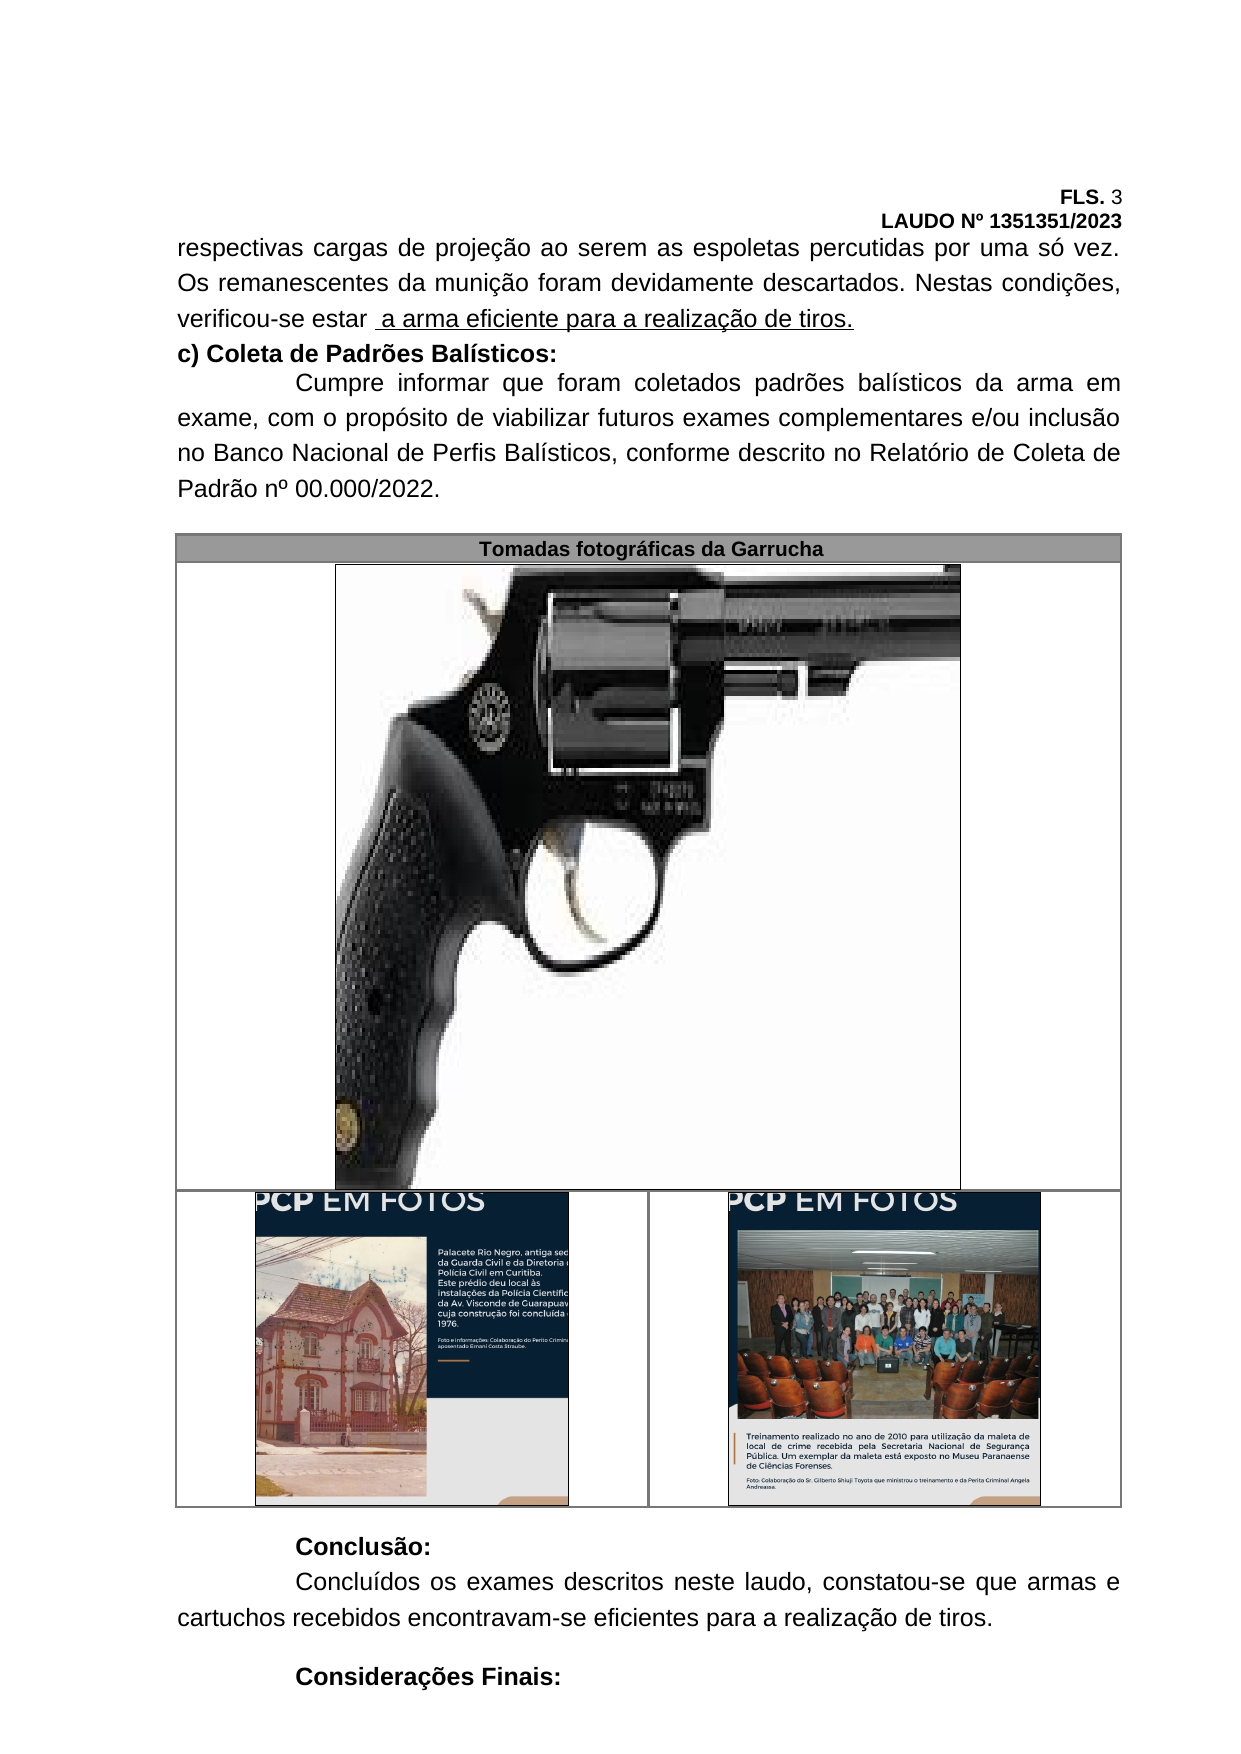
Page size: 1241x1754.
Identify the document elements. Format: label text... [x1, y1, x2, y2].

text Cumpre informar que foram coletados padrões balísticos da arma em exame, com o propósito de viabilizar futuros exames complementares e/ou inclusão no Banco Nacional de Perfis Balísticos, conforme descrito no Relatório de Coleta de Padrão nº 00.000/2022. [177, 368, 1122, 502]
picture [336, 565, 960, 1189]
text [177, 233, 1122, 332]
text c) Coleta de Padrões Balísticos: [177, 339, 1122, 368]
table_cell [177, 563, 1120, 1189]
text Concluídos os exames descritos neste laudo, constatou-se que armas e cartuchos recebidos encontravam-se eficientes para a realização de tiros. [177, 1567, 1122, 1631]
table_cell [1041, 1192, 1120, 1506]
text Conclusão: [177, 1532, 1122, 1561]
table_cell [569, 1192, 647, 1506]
picture [256, 1193, 568, 1505]
table_cell [650, 1192, 728, 1506]
table_header Tomadas fotográficas da Garrucha [177, 536, 1120, 561]
picture [729, 1193, 1040, 1505]
text Considerações Finais: [177, 1662, 1122, 1691]
table_cell [177, 1192, 255, 1506]
